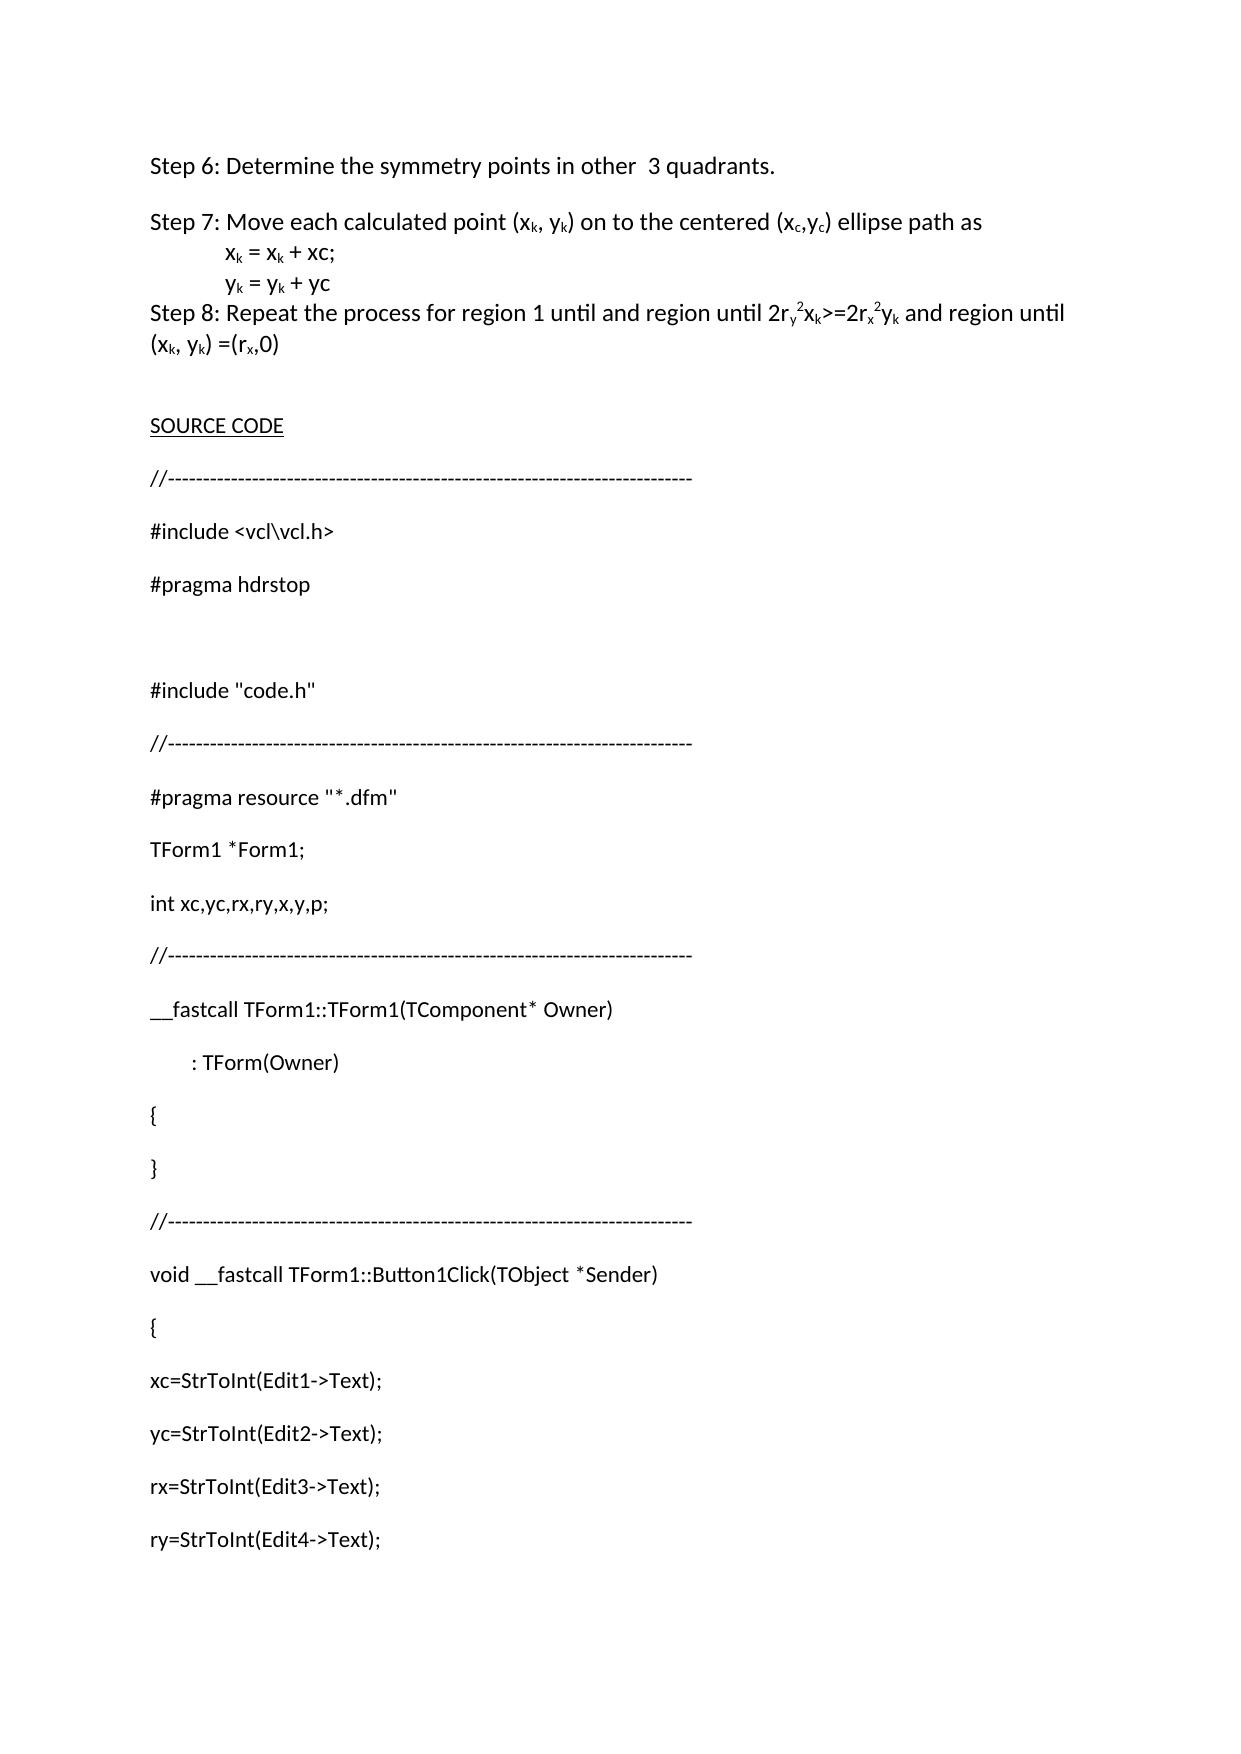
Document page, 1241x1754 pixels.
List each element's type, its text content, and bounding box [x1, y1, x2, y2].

text { [150, 1101, 1090, 1129]
text void __fastcall TForm1::Button1Click(TObject *Sender) [150, 1260, 1090, 1288]
text #include <vcl\vcl.h> [150, 517, 1090, 546]
text } [150, 1154, 1090, 1182]
text ry=StrToInt(Edit4->Text); [150, 1525, 1090, 1553]
text xc=StrToInt(Edit1->Text); [150, 1366, 1090, 1394]
text __fastcall TForm1::TForm1(TComponent* Owner) [150, 995, 1090, 1023]
text //--------------------------------------------------------------------------- [150, 1207, 1090, 1235]
text #include "code.h" [150, 677, 1090, 704]
text xk = xk + xc; [225, 236, 1090, 267]
text //--------------------------------------------------------------------------- [150, 464, 1090, 492]
text : TForm(Owner) [150, 1048, 1090, 1076]
text #pragma hdrstop [150, 571, 1090, 598]
text yc=StrToInt(Edit2->Text); [150, 1419, 1090, 1447]
text //--------------------------------------------------------------------------- [150, 729, 1090, 758]
text Source Code [150, 411, 1090, 439]
text rx=StrToInt(Edit3->Text); [150, 1472, 1090, 1500]
text yk = yk + yc [225, 267, 1090, 297]
text Step 7: Move each calculated point (xk, yk) on to the centered (xc,yc) ellipse path as [150, 206, 1090, 236]
text #pragma resource "*.dfm" [150, 783, 1090, 811]
text { [150, 1313, 1090, 1341]
text Step 8: Repeat the process for region 1 until and region until 2ry2xk>=2rx2yk and region until (xk, yk) =(rx,0) [150, 297, 1090, 358]
text Step 6: Determine the symmetry points in other 3 quadrants. [150, 150, 1090, 181]
text TForm1 *Form1; [150, 836, 1090, 864]
text int xc,yc,rx,ry,x,y,p; [150, 889, 1090, 917]
text //--------------------------------------------------------------------------- [150, 942, 1090, 970]
